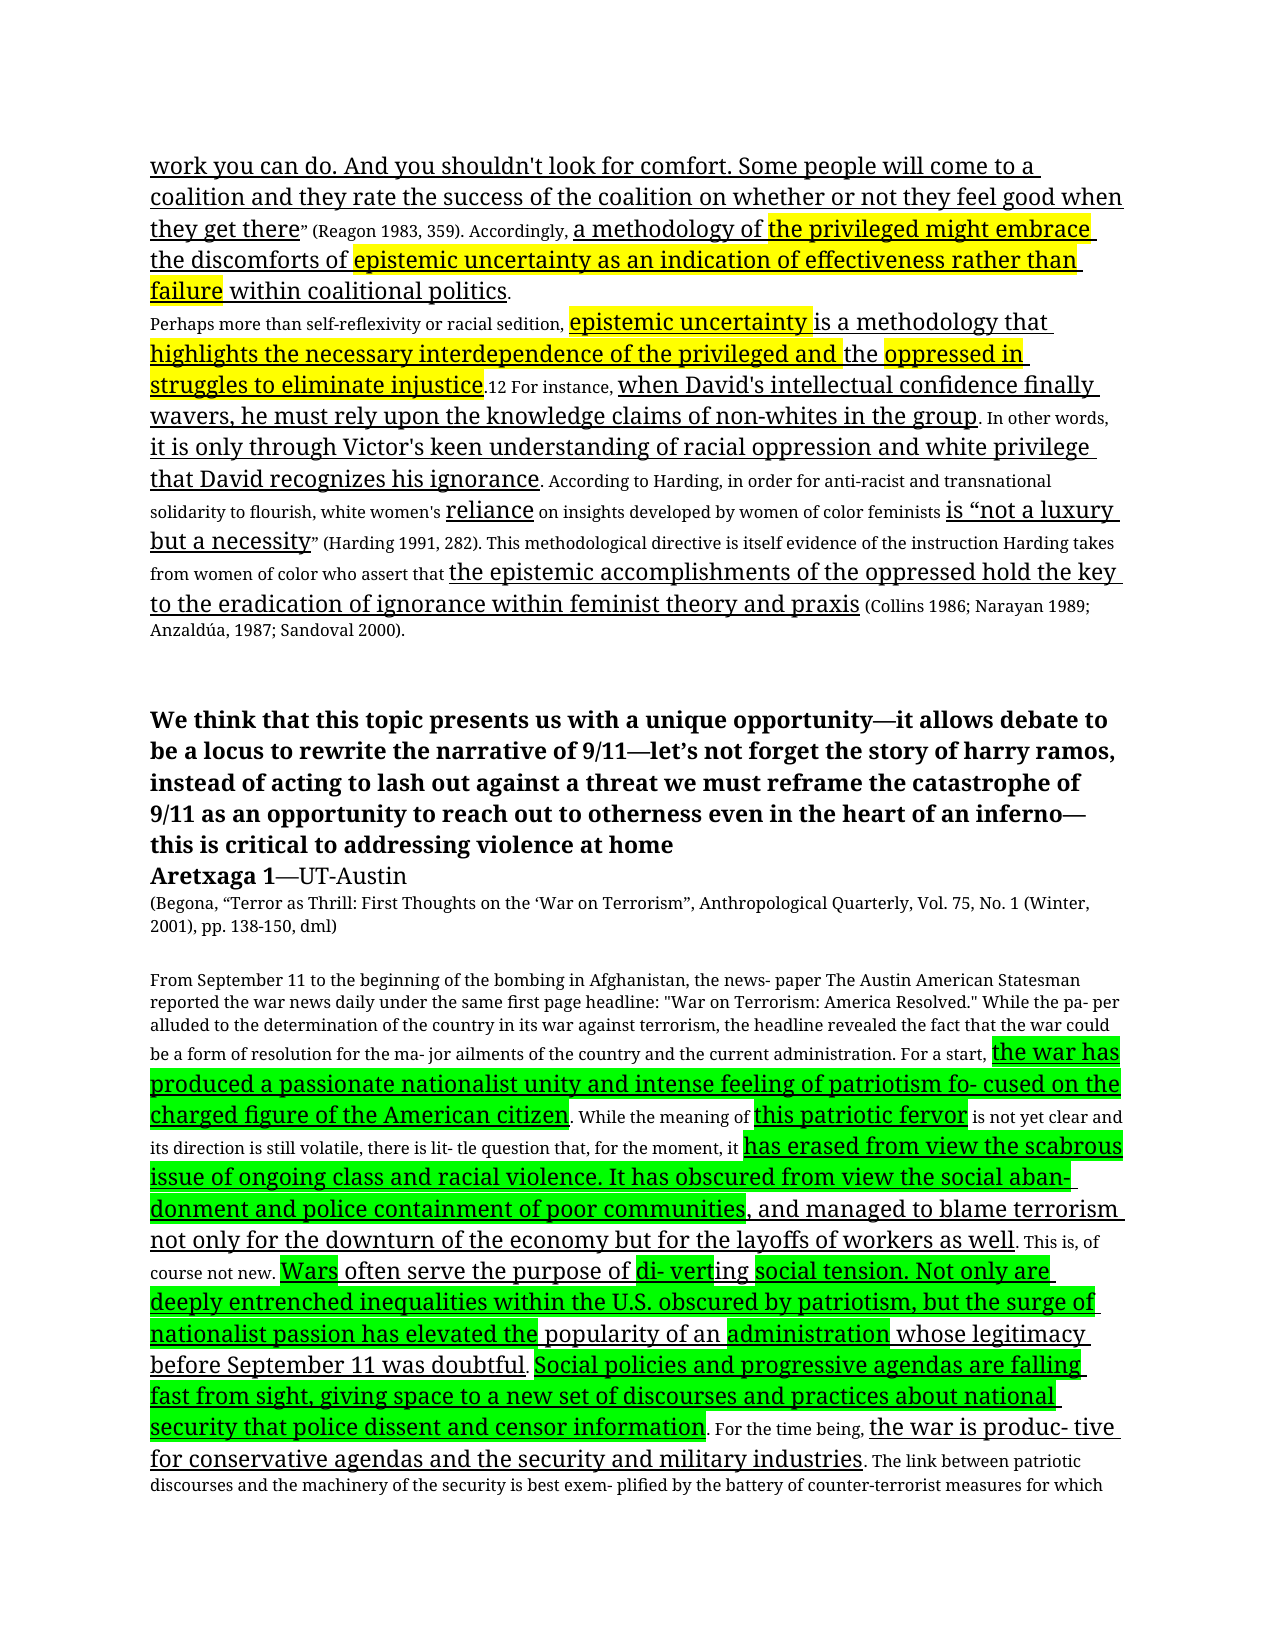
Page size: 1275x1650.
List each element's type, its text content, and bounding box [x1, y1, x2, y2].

subtitle We think that this topic presents us with a unique opportunity—it allows debate to be a locus to rewrite the narrative of 9/11—let’s not forget the story of harry ramos, instead of acting to lash out against a threat we must reframe the catastrophe of 9/11 as an opportunity to reach out to otherness even in the heart of an inferno—this is critical to addressing violence at home [150, 704, 1125, 860]
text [150, 1221, 1125, 1496]
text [150, 150, 1125, 306]
text Aretxaga 1—UT-Austin [150, 860, 1125, 891]
text Perhaps more than self-reflexivity or racial sedition, epistemic uncertainty is a methodology that highlights the necessary interdependence of the privileged and the oppressed in struggles to eliminate injustice.12 For instance, when David's intellectual confidence finally wavers, he must rely upon the knowledge claims of non-whites in the group. In other words, it is only through Victor's keen understanding of racial oppression and white privilege that David recognizes his ignorance. According to Harding, in order for anti-racist and transnational solidarity to flourish, white women's reliance on insights developed by women of color feminists is “not a luxury but a necessity” (Harding 1991, 282). This methodological directive is itself evidence of the instruction Harding takes from women of color who assert that the epistemic accomplishments of the oppressed hold the key to the eradication of ignorance within feminist theory and praxis (Collins 1986; Narayan 1989; Anzaldúa, 1987; Sandoval 2000). [150, 306, 1125, 641]
text (Begona, “Terror as Thrill: First Thoughts on the ‘War on Terrorism”, Anthropological Quarterly, Vol. 75, No. 1 (Winter, 2001), pp. 138-150, dml) [150, 891, 1125, 937]
